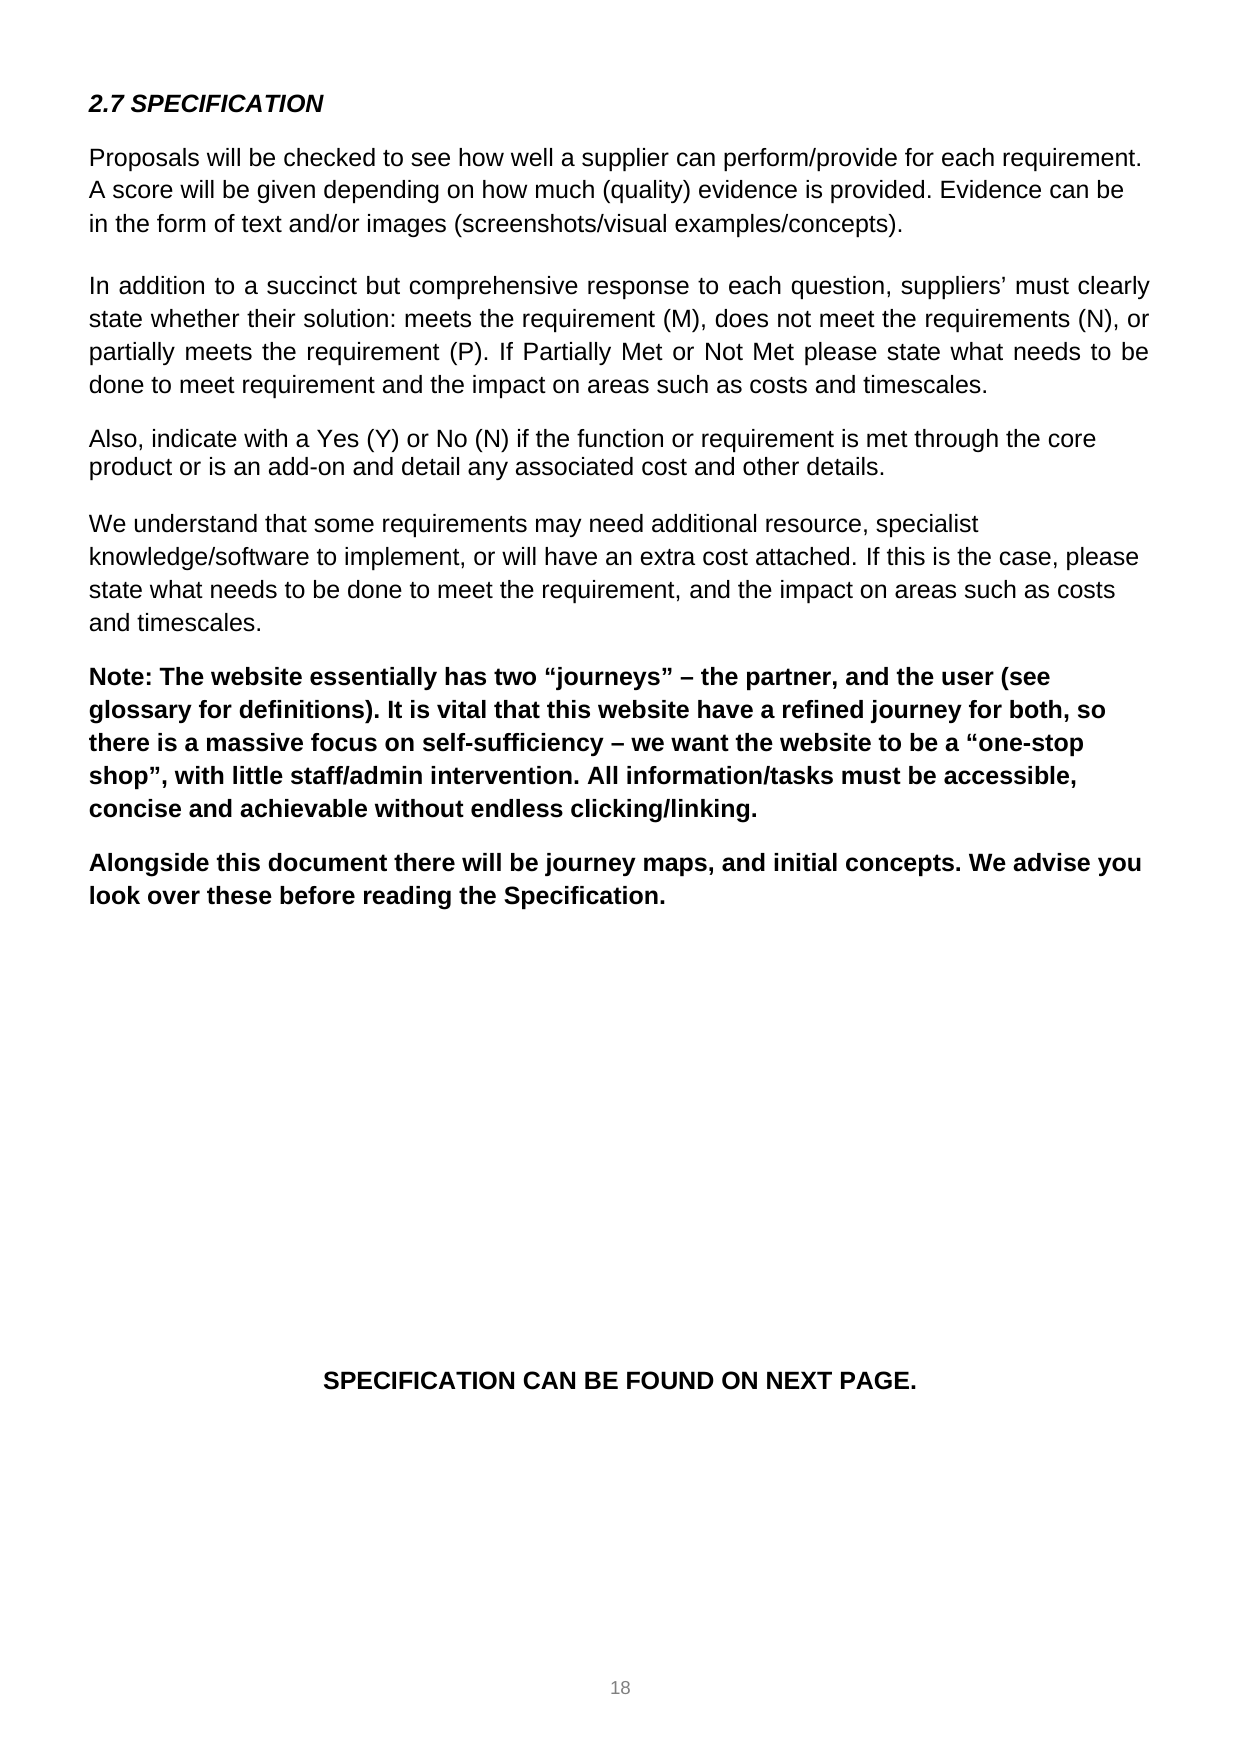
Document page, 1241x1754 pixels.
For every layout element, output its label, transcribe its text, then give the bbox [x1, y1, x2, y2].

text In addition to a succinct but comprehensive response to each question, suppliers’ must clearly state whether their solution: meets the requirement (M), does not meet the requirements (N), or partially meets the requirement (P). If Partially Met or Not Met please state what needs to be done to meet requirement and the impact on areas such as costs and timescales. [89, 271, 1152, 398]
text Alongside this document there will be journey maps, and initial concepts. We advise you look over these before reading the Specification. [89, 848, 1152, 910]
text Proposals will be checked to see how well a supplier can perform/provide for each requirement. A score will be given depending on how much (quality) evidence is provided. Evidence can be in the form of text and/or images (screenshots/visual examples/concepts). [89, 142, 1152, 237]
text Note: The website essentially has two “journeys” – the partner, and the user (see glossary for definitions). It is vital that this website have a refined journey for both, so there is a massive focus on self-sufficiency – we want the website to be a “one-stop shop”, with little staff/admin intervention. All information/tasks must be accessible, concise and achievable without endless clicking/linking. [89, 662, 1152, 823]
text We understand that some requirements may need additional resource, specialist knowledge/software to implement, or will have an extra cost attached. If this is the case, please state what needs to be done to meet the requirement, and the impact on areas such as costs and timescales. [89, 509, 1152, 637]
text SPECIFICATION CAN BE FOUND ON NEXT PAGE. [89, 1366, 1152, 1394]
text 2.7 SPECIFICATION [89, 89, 1152, 117]
text Also, indicate with a Yes (Y) or No (N) if the function or requirement is met through the core product or is an add-on and detail any associated cost and other details. [89, 424, 1152, 509]
